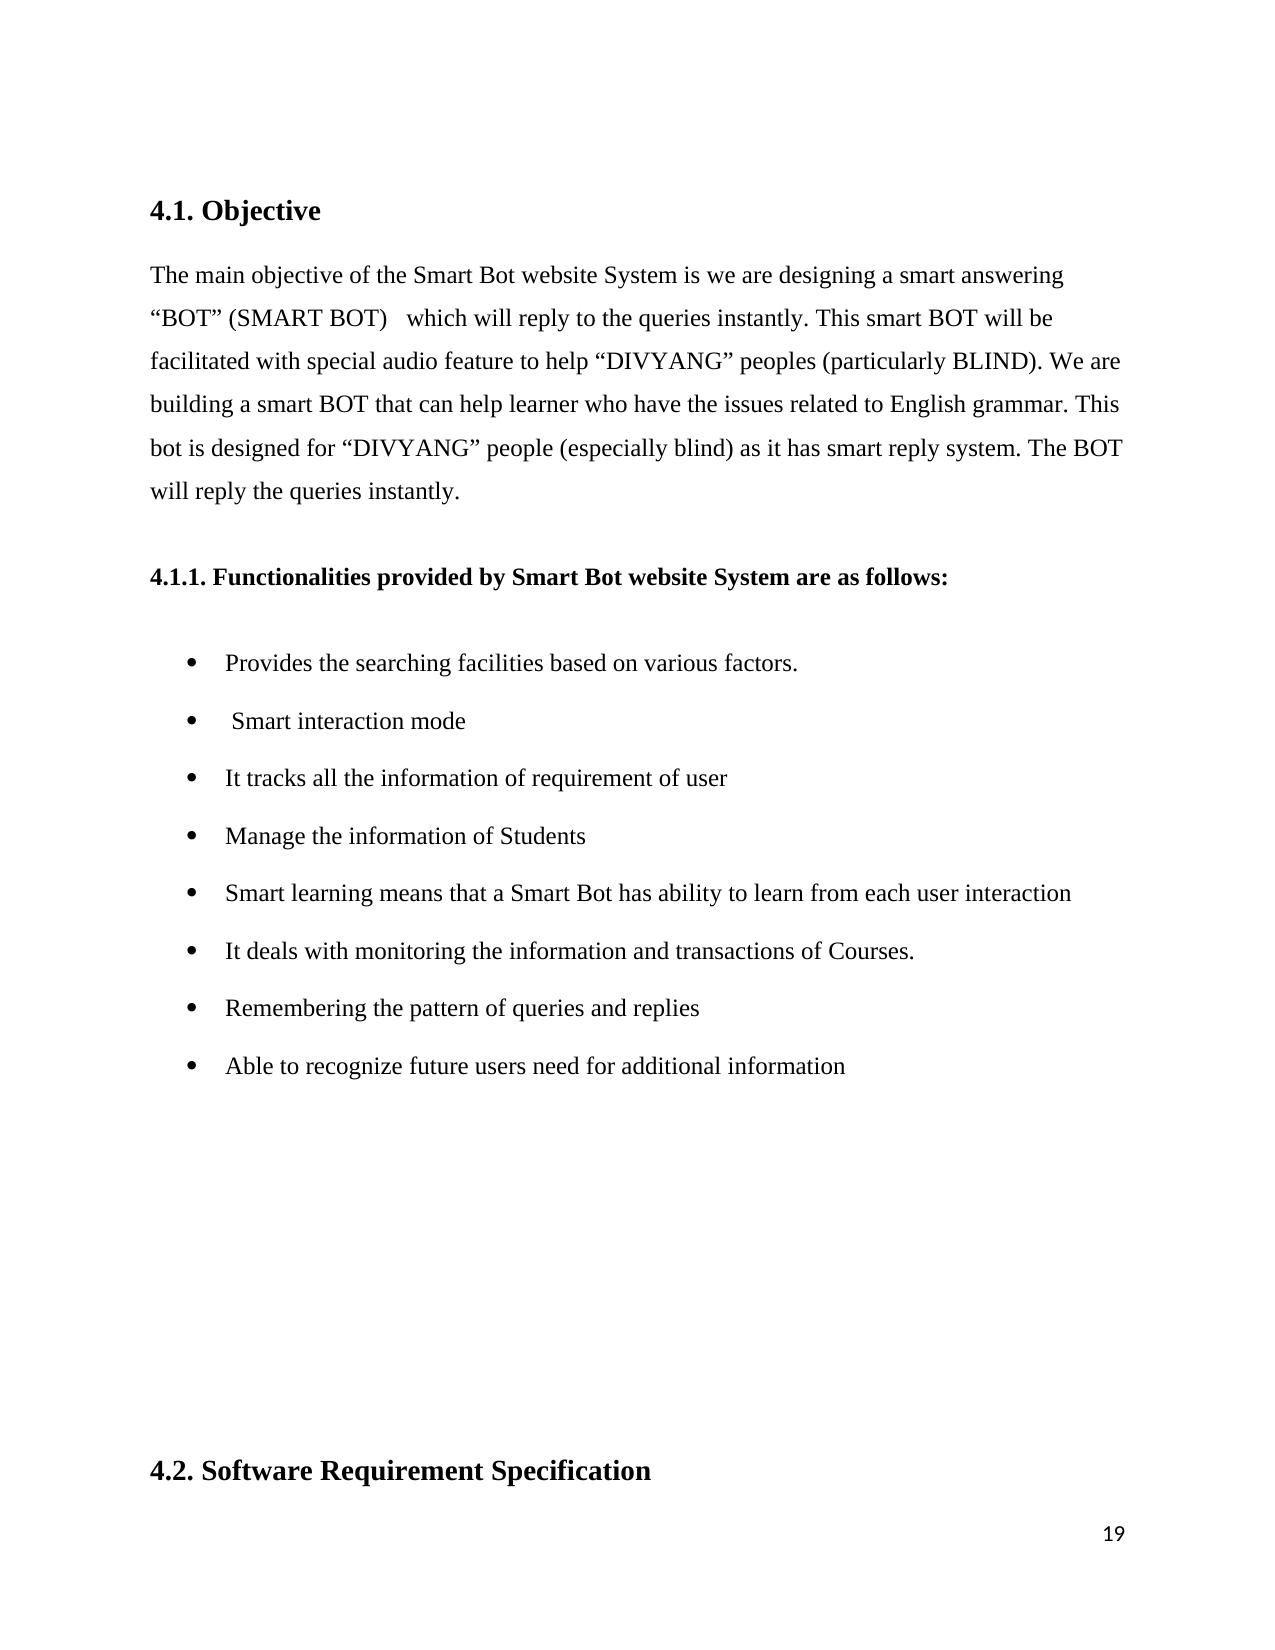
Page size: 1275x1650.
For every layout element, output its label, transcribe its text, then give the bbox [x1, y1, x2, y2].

list Remembering the pattern of queries and replies [187, 993, 1125, 1022]
list It deals with monitoring the information and transactions of Courses. [187, 936, 1125, 964]
list Smart interaction mode [187, 706, 1125, 734]
list It tracks all the information of requirement of user [187, 763, 1125, 792]
list Able to recognize future users need for additional information [187, 1051, 1125, 1079]
text 4.1. Objective [150, 193, 1125, 227]
list Smart learning means that a Smart Bot has ability to learn from each user interaction [187, 878, 1125, 907]
list Provides the searching facilities based on various factors. [187, 648, 1125, 677]
list Manage the information of Students [187, 821, 1125, 849]
text The main objective of the Smart Bot website System is we are designing a smart answering “BOT” (SMART BOT) which will reply to the queries instantly. This smart BOT will be facilitated with special audio feature to help “DIVYANG” peoples (particularly BLIND). We are building a smart BOT that can help learner who have the issues related to English grammar. This bot is designed for “DIVYANG” people (especially blind) as it has smart reply system. The BOT will reply the queries instantly. [150, 260, 1125, 504]
text 4.1.1. Functionalities provided by Smart Bot website System are as follows: [150, 562, 1125, 591]
text 4.2. Software Requirement Specification [150, 1453, 1125, 1487]
